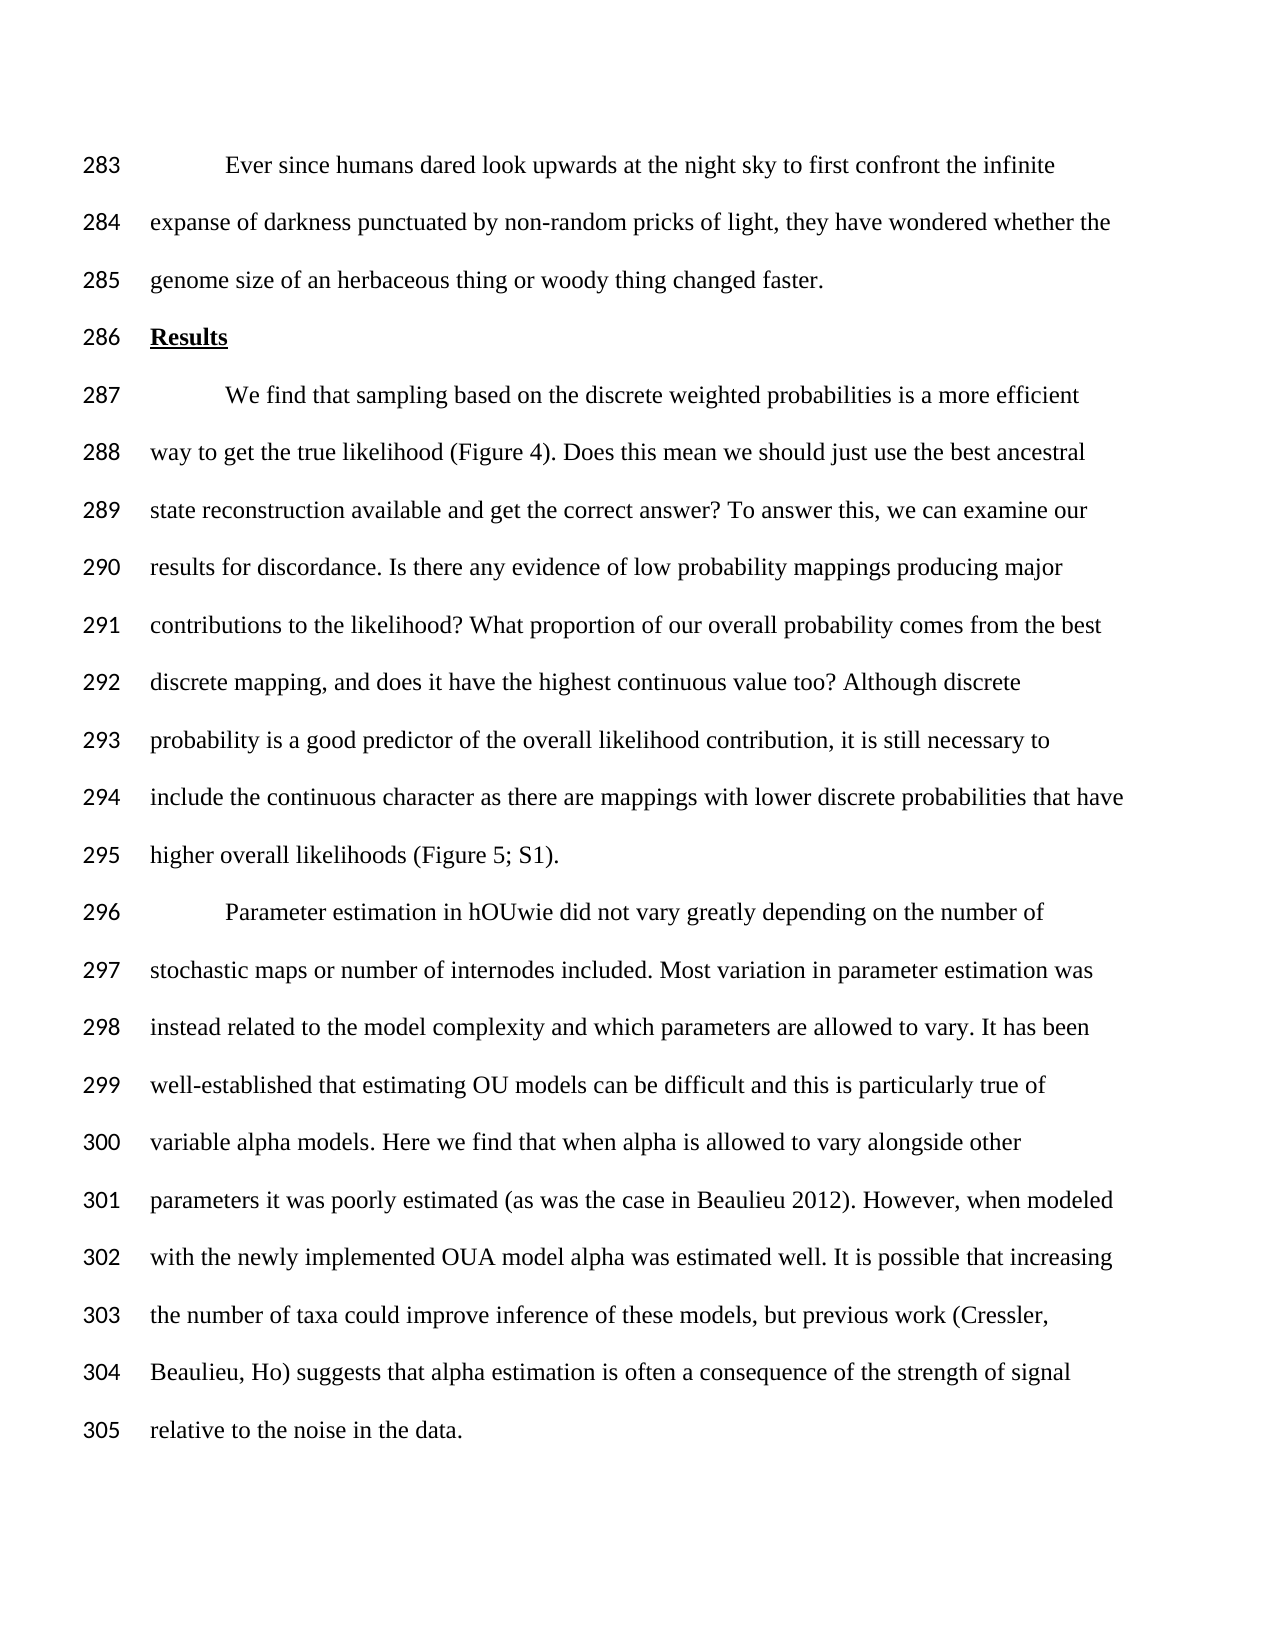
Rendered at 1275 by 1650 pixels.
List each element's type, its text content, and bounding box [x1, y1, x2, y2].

text We find that sampling based on the discrete weighted probabilities is a more efficient way to get the true likelihood (Figure 4). Does this mean we should just use the best ancestral state reconstruction available and get the correct answer? To answer this, we can examine our results for discordance. Is there any evidence of low probability mappings producing major contributions to the likelihood? What proportion of our overall probability comes from the best discrete mapping, and does it have the highest continuous value too? Although discrete probability is a good predictor of the overall likelihood contribution, it is still necessary to include the continuous character as there are mappings with lower discrete probabilities that have higher overall likelihoods (Figure 5; S1). [150, 380, 1125, 869]
text Ever since humans dared look upwards at the night sky to first confront the infinite expanse of darkness punctuated by non-random pricks of light, they have wondered whether the genome size of an herbaceous thing or woody thing changed faster. [150, 150, 1125, 294]
text Results [150, 322, 1125, 351]
text Parameter estimation in hOUwie did not vary greatly depending on the number of stochastic maps or number of internodes included. Most variation in parameter estimation was instead related to the model complexity and which parameters are allowed to vary. It has been well-established that estimating OU models can be difficult and this is particularly true of variable alpha models. Here we find that when alpha is allowed to vary alongside other parameters it was poorly estimated (as was the case in Beaulieu 2012). However, when modeled with the newly implemented OUA model alpha was estimated well. It is possible that increasing the number of taxa could improve inference of these models, but previous work (Cressler, Beaulieu, Ho) suggests that alpha estimation is often a consequence of the strength of signal relative to the noise in the data. [150, 897, 1125, 1444]
